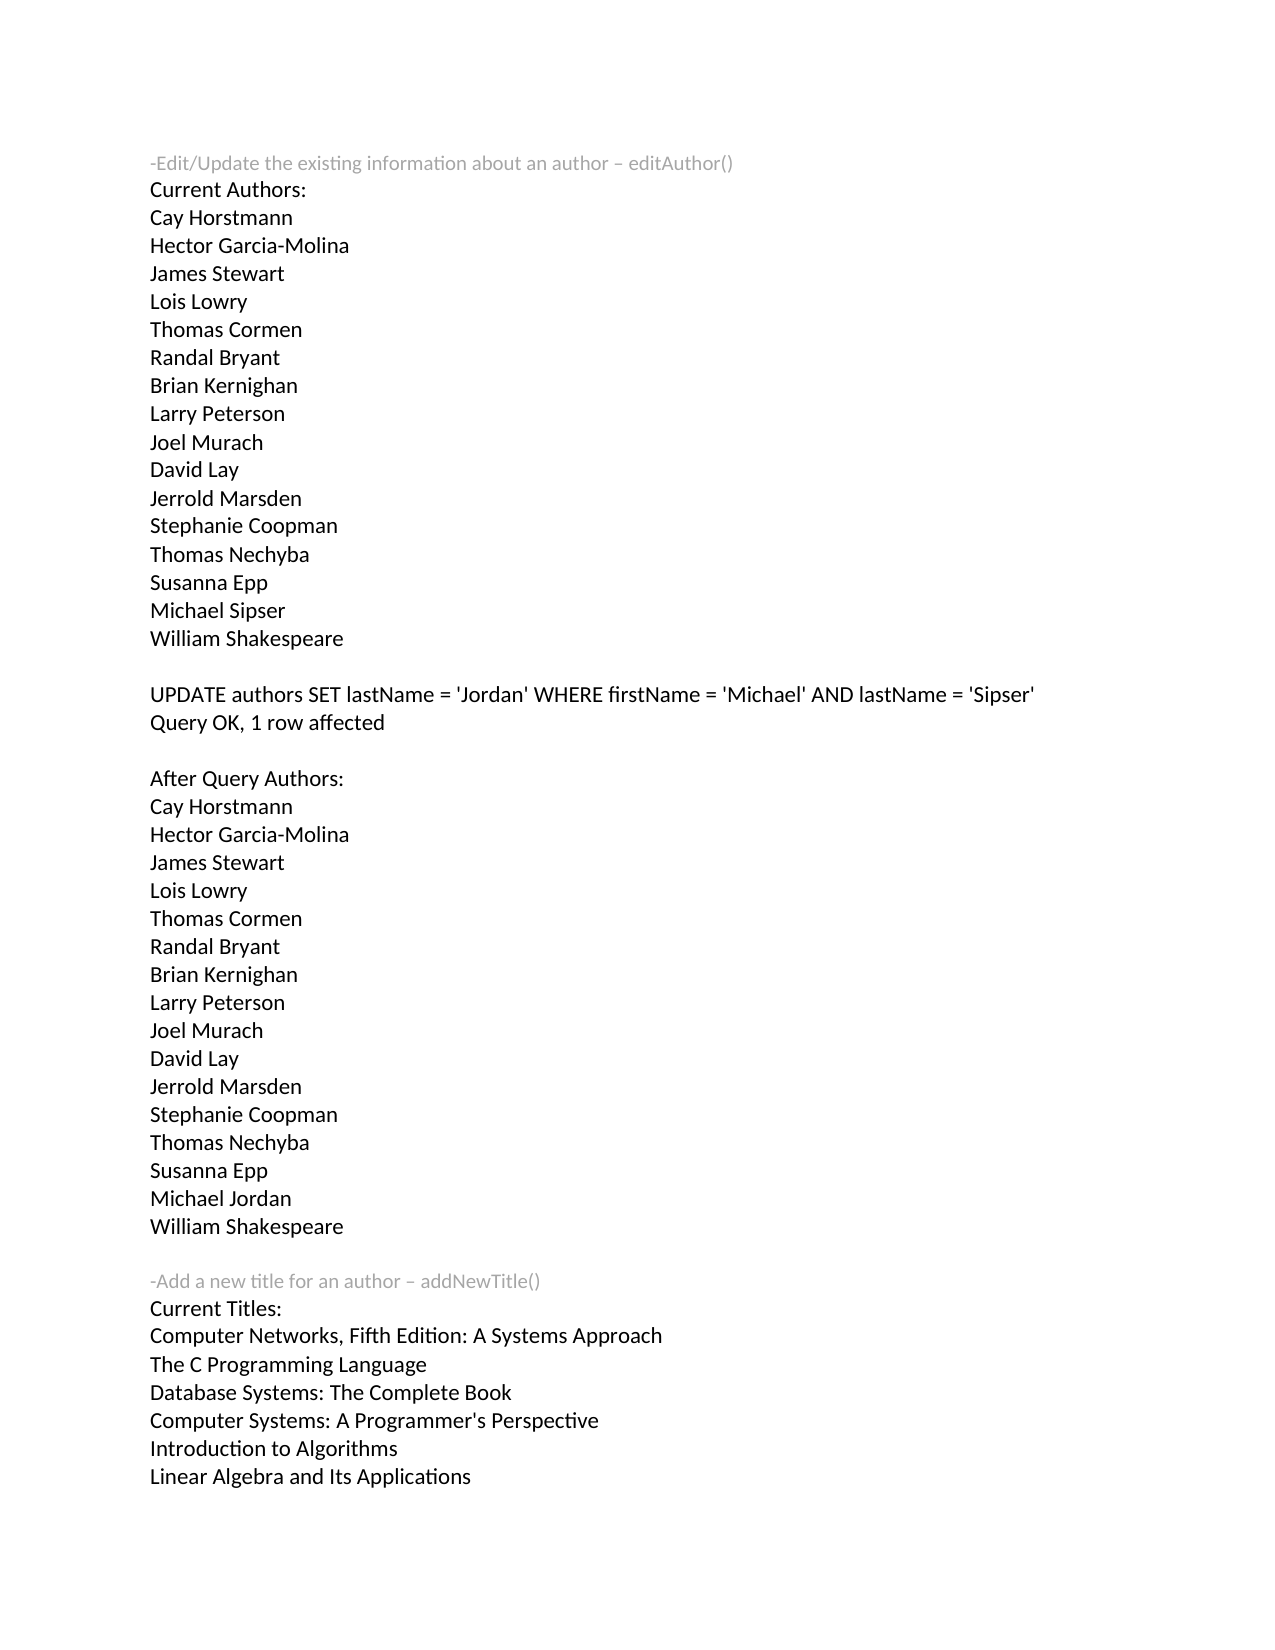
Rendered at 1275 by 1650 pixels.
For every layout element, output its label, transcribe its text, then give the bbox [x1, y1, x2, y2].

text Hector Garcia-Molina [150, 231, 1125, 259]
text Randal Bryant [150, 932, 1125, 960]
text Randal Bryant [150, 343, 1125, 372]
text Joel Murach [150, 1016, 1125, 1044]
text Introduction to Algorithms [150, 1434, 1125, 1462]
text Database Systems: The Complete Book [150, 1378, 1125, 1406]
text -Edit/Update the existing information about an author – editAuthor() [150, 150, 1125, 175]
text Thomas Nechyba [150, 540, 1125, 568]
text Cay Horstmann [150, 203, 1125, 231]
text Computer Networks, Fifth Edition: A Systems Approach [150, 1322, 1125, 1350]
text David Lay [150, 1044, 1125, 1072]
text UPDATE authors SET lastName = 'Jordan' WHERE firstName = 'Michael' AND lastName = 'Sipser' [150, 680, 1125, 708]
text After Query Authors: [150, 764, 1125, 792]
text Query OK, 1 row affected [150, 708, 1125, 736]
text James Stewart [150, 848, 1125, 876]
text Brian Kernighan [150, 372, 1125, 399]
text David Lay [150, 456, 1125, 484]
text Hector Garcia-Molina [150, 820, 1125, 848]
text -Add a new title for an author – addNewTitle() [150, 1268, 1125, 1294]
text Susanna Epp [150, 1156, 1125, 1184]
text Michael Jordan [150, 1184, 1125, 1212]
text William Shakespeare [150, 624, 1125, 652]
text Linear Algebra and Its Applications [150, 1462, 1125, 1490]
text Thomas Cormen [150, 904, 1125, 932]
text Thomas Nechyba [150, 1128, 1125, 1156]
text Jerrold Marsden [150, 484, 1125, 512]
text James Stewart [150, 259, 1125, 287]
text Brian Kernighan [150, 960, 1125, 988]
text Current Authors: [150, 175, 1125, 203]
text William Shakespeare [150, 1212, 1125, 1240]
text Larry Peterson [150, 988, 1125, 1016]
text Thomas Cormen [150, 316, 1125, 343]
text Lois Lowry [150, 876, 1125, 904]
text Michael Sipser [150, 596, 1125, 624]
text Cay Horstmann [150, 792, 1125, 820]
text Stephanie Coopman [150, 1100, 1125, 1128]
text Lois Lowry [150, 287, 1125, 316]
text Susanna Epp [150, 568, 1125, 596]
text Current Titles: [150, 1294, 1125, 1322]
text Larry Peterson [150, 399, 1125, 428]
text Joel Murach [150, 428, 1125, 456]
text Jerrold Marsden [150, 1072, 1125, 1100]
text The C Programming Language [150, 1350, 1125, 1378]
text Stephanie Coopman [150, 512, 1125, 540]
text Computer Systems: A Programmer's Perspective [150, 1406, 1125, 1434]
